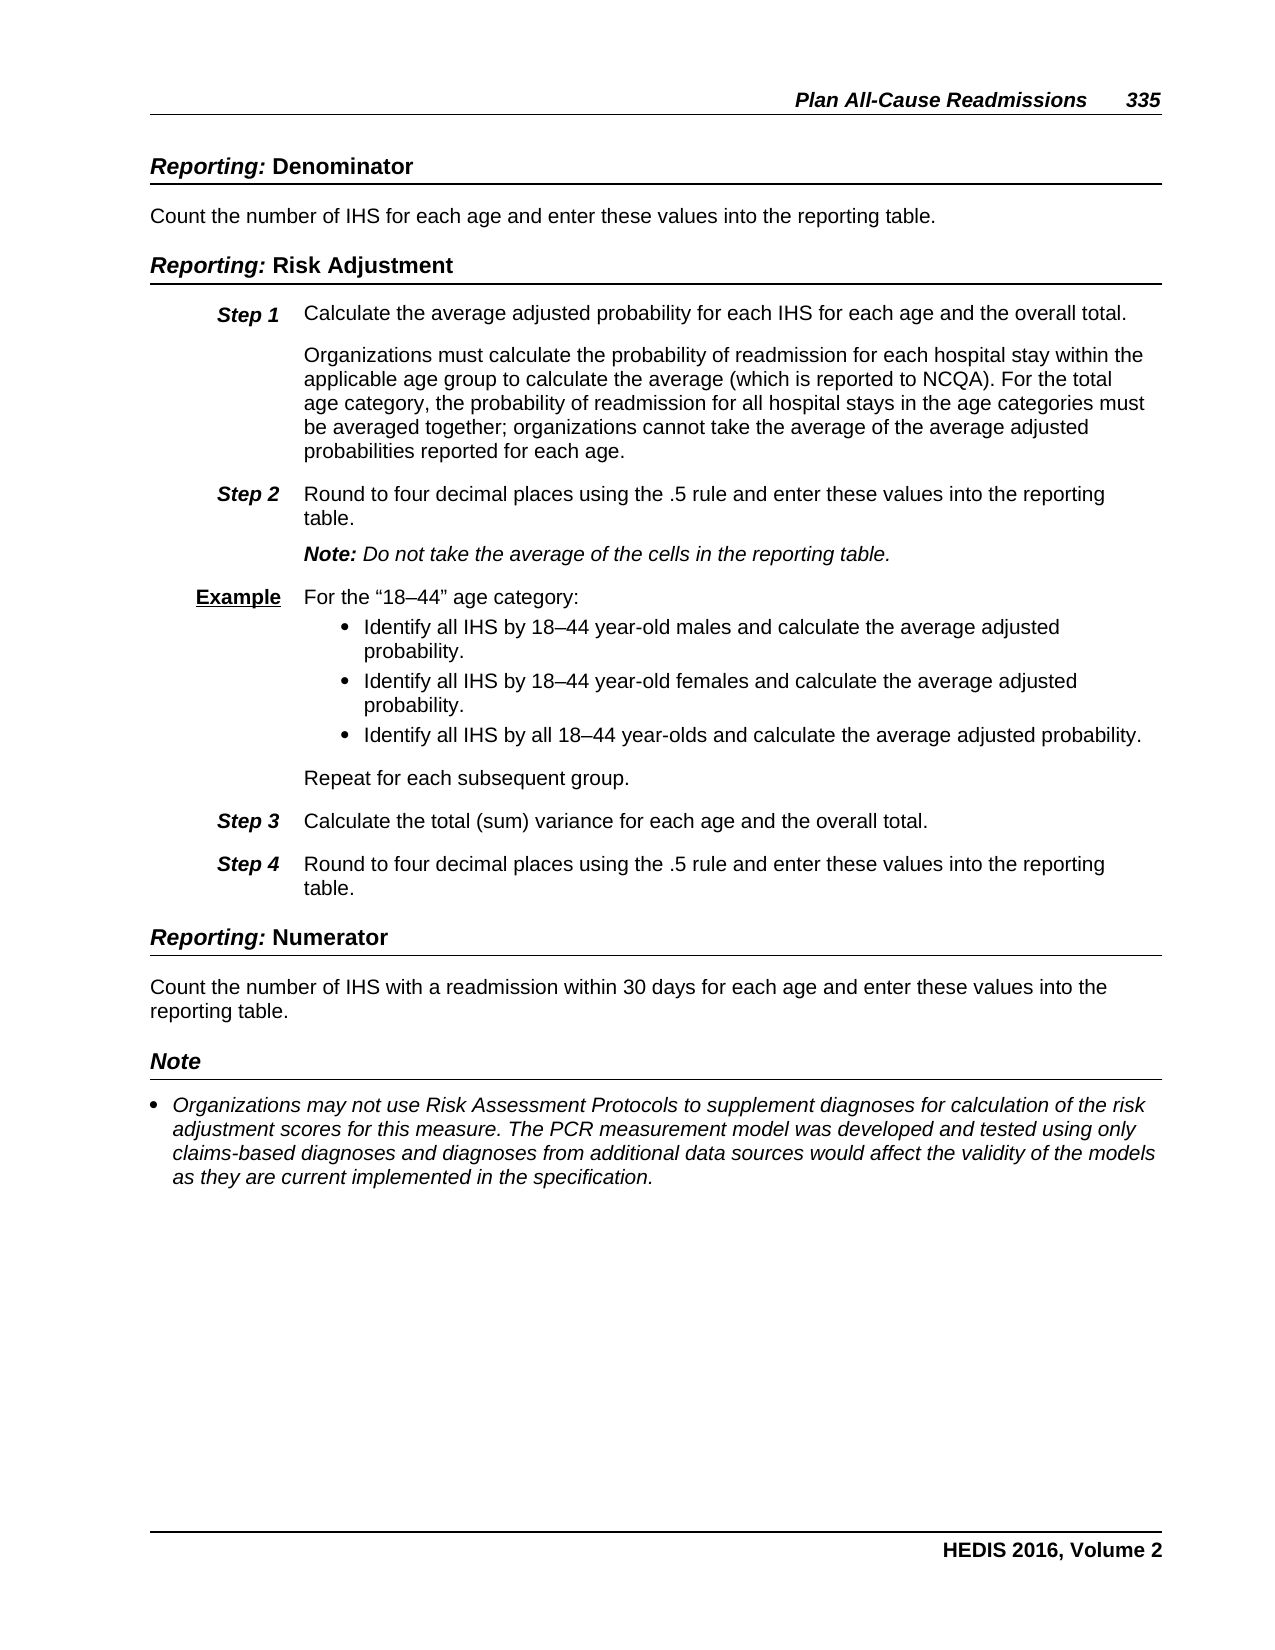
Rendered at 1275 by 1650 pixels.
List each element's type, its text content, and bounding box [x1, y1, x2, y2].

text Note [150, 1048, 1162, 1079]
text Count the number of IHS with a readmission within 30 days for each age and enter these values into the reporting table. [150, 975, 1162, 1023]
table_cell For the “18–44” age category: Identify all IHS by 18–44 year-old males and calculate the average adjusted probability. Identify all IHS by 18–44 year-old females and calculate the average adjusted probability. Identify all IHS by all 18–44 year-olds and calculate the average adjusted probability. Repeat for each subsequent group. [293, 566, 1162, 790]
table_cell Step 2 [150, 463, 292, 566]
table_cell Round to four decimal places using the .5 rule and enter these values into the reporting table. Note: Do not take the average of the cells in the reporting table. [293, 463, 1162, 566]
table_header Calculate the average adjusted probability for each IHS for each age and the overall total. Organizations must calculate the probability of readmission for each hospital stay within the applicable age group to calculate the average (which is reported to NCQA). For the total age category, the probability of readmission for all hospital stays in the age categories must be averaged together; organizations cannot take the average of the average adjusted probabilities reported for each age. [293, 285, 1162, 463]
text Reporting: Denominator [150, 153, 1162, 183]
table_cell Example [150, 566, 292, 790]
table_cell Calculate the total (sum) variance for each age and the overall total. [293, 790, 1162, 833]
text Count the number of IHS for each age and enter these values into the reporting table. [150, 203, 1162, 227]
table_cell Step 4 [150, 833, 292, 899]
text Reporting: Risk Adjustment [150, 252, 1162, 283]
table_header Step 1 [150, 285, 292, 463]
table_cell Step 3 [150, 790, 292, 833]
text Reporting: Numerator [150, 924, 1162, 955]
text Organizations may not use Risk Assessment Protocols to supplement diagnoses for calculation of the risk adjustment scores for this measure. The PCR measurement model was developed and tested using only claims-based diagnoses and diagnoses from additional data sources would affect the validity of the models as they are current implemented in the specification. [150, 1093, 1162, 1189]
table_cell Round to four decimal places using the .5 rule and enter these values into the reporting table. [293, 833, 1162, 899]
